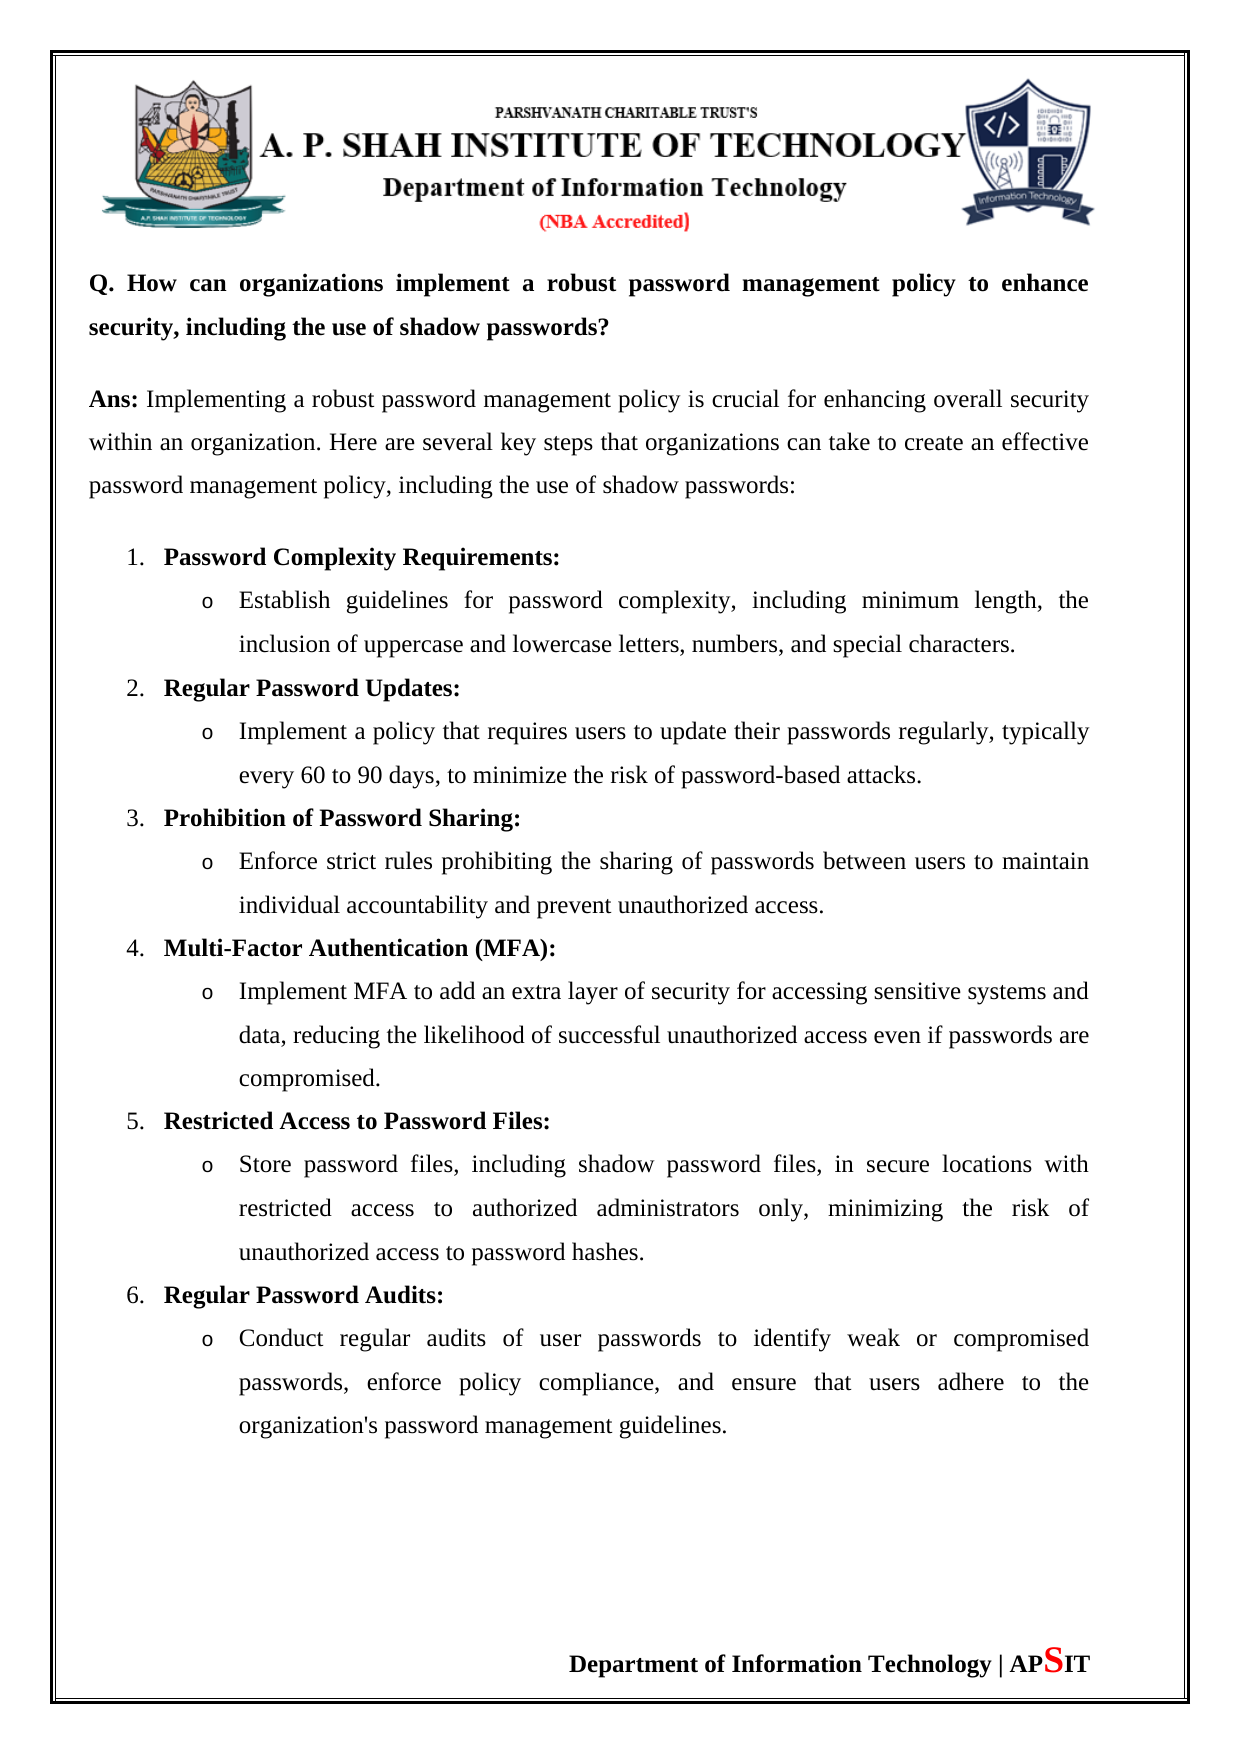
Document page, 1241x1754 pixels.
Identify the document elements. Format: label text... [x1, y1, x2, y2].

list Multi-Factor Authentication (MFA): [126, 933, 1090, 962]
list Regular Password Updates: [126, 673, 1090, 701]
list Establish guidelines for password complexity, including minimum length, the inclusion of uppercase and lowercase letters, numbers, and special characters. [201, 586, 1090, 658]
text Ans: Implementing a robust password management policy is crucial for enhancing overall security within an organization. Here are several key steps that organizations can take to create an effective password management policy, including the use of shadow passwords: [89, 384, 1090, 499]
text Q. How can organizations implement a robust password management policy to enhance security, including the use of shadow passwords? [89, 268, 1090, 340]
list Enforce strict rules prohibiting the sharing of passwords between users to maintain individual accountability and prevent unauthorized access. [201, 846, 1090, 919]
list Password Complexity Requirements: [126, 542, 1090, 571]
picture [88, 73, 1131, 241]
list Implement MFA to add an extra layer of security for accessing sensitive systems and data, reducing the likelihood of successful unauthorized access even if passwords are compromised. [201, 976, 1090, 1092]
list Prohibition of Password Sharing: [126, 803, 1090, 832]
list Implement a policy that requires users to update their passwords regularly, typically every 60 to 90 days, to minimize the risk of password-based attacks. [201, 716, 1090, 788]
list Conduct regular audits of user passwords to identify weak or compromised passwords, enforce policy compliance, and ensure that users adhere to the organization's password management guidelines. [201, 1323, 1090, 1439]
list Regular Password Audits: [126, 1280, 1090, 1308]
list Store password files, including shadow password files, in secure locations with restricted access to authorized administrators only, minimizing the risk of unauthorized access to password hashes. [201, 1149, 1090, 1265]
list Restricted Access to Password Files: [126, 1106, 1090, 1135]
